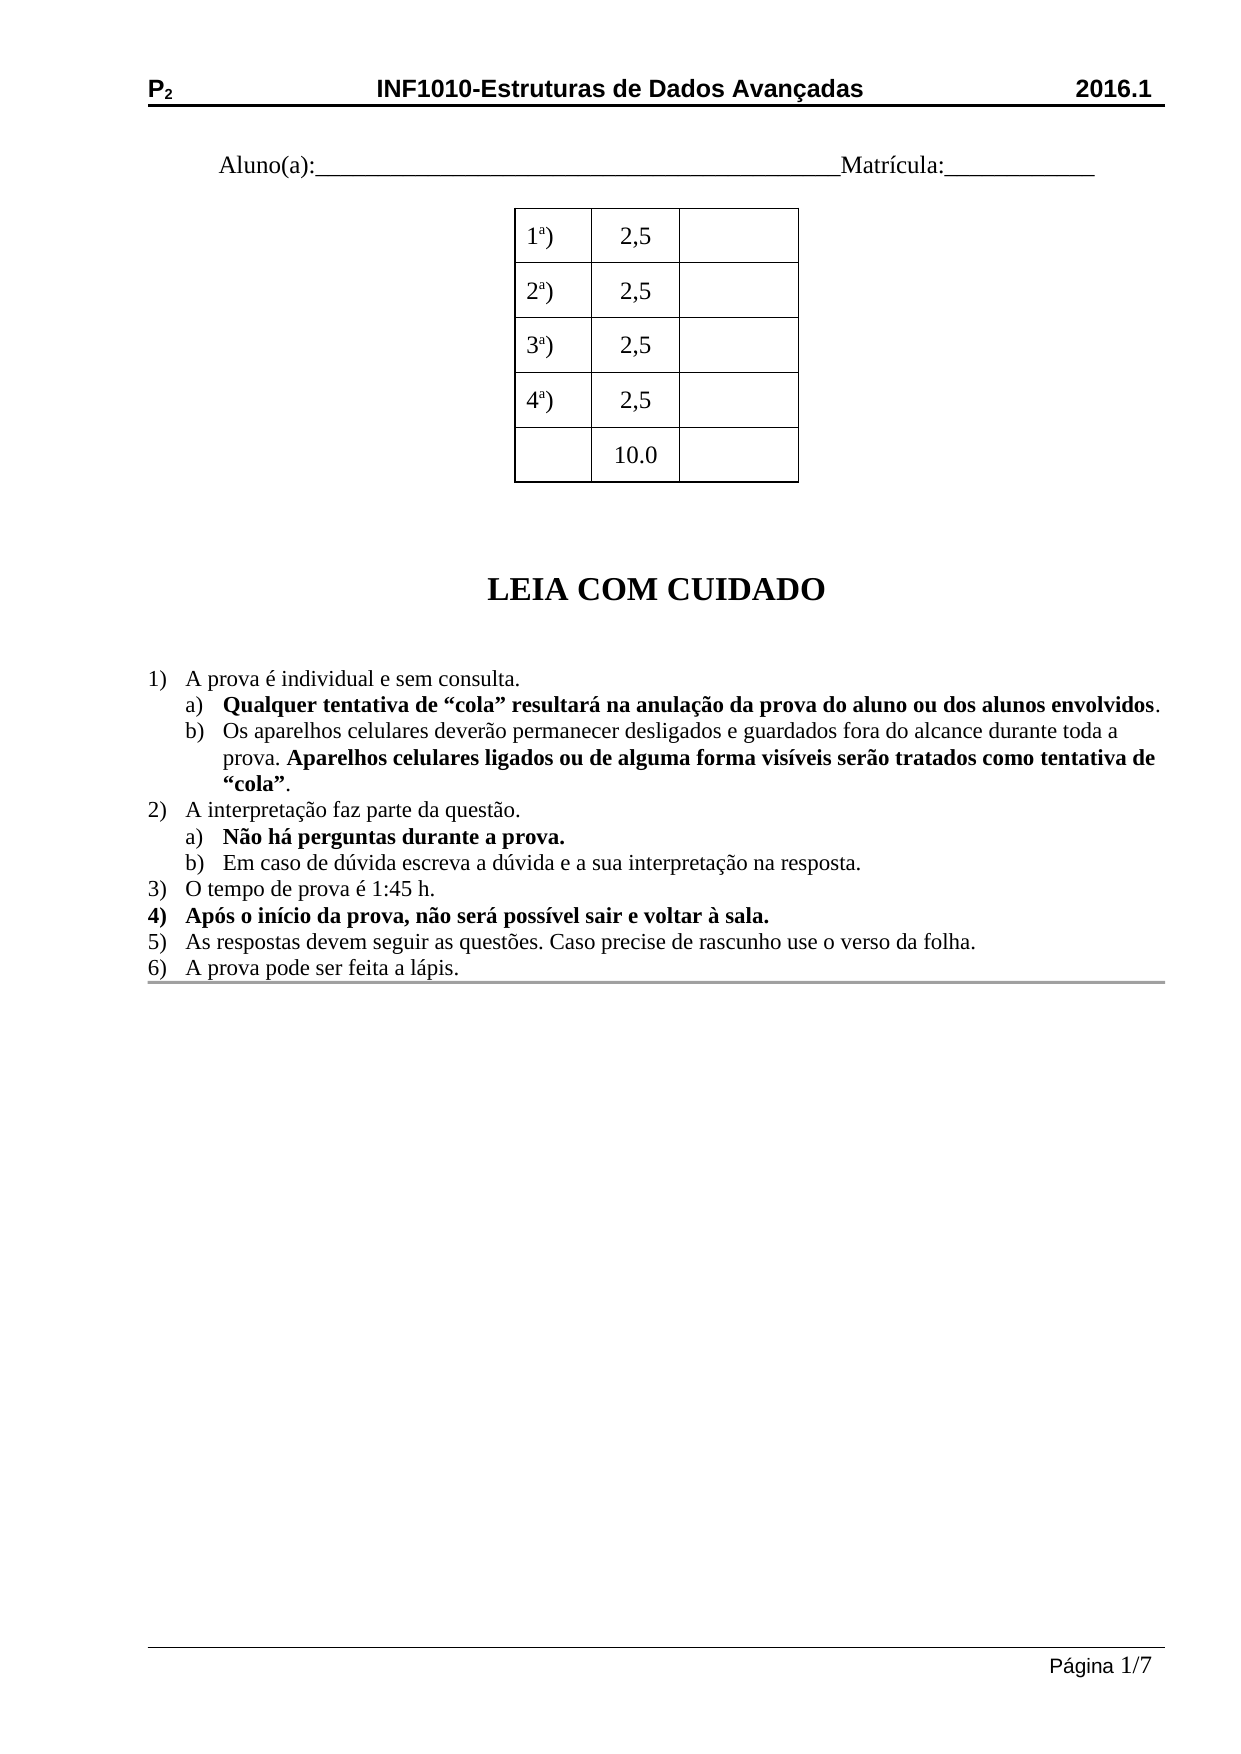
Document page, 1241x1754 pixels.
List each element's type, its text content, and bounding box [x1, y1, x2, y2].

list A interpretação faz parte da questão. [148, 796, 1165, 823]
table_cell [680, 428, 798, 481]
table_header 2,5 [592, 209, 679, 262]
table_cell [680, 263, 798, 317]
list O tempo de prova é 1:45 h. [148, 875, 1165, 902]
table_cell 2a) [516, 263, 591, 317]
list Após o início da prova, não será possível sair e voltar à sala. [148, 902, 1165, 928]
list Qualquer tentativa de “cola” resultará na anulação da prova do aluno ou dos alunos envolvidos. [185, 691, 1165, 717]
text LEIA COM CUIDADO [148, 569, 1165, 607]
table_cell [680, 318, 798, 372]
list A prova pode ser feita a lápis. [148, 954, 1165, 980]
table_cell 2,5 [592, 263, 679, 317]
list Em caso de dúvida escreva a dúvida e a sua interpretação na resposta. [185, 849, 1165, 875]
list Os aparelhos celulares deverão permanecer desligados e guardados fora do alcance durante toda a prova. Aparelhos celulares ligados ou de alguma forma visíveis serão tratados como tentativa de “cola”. [185, 717, 1165, 796]
list As respostas devem seguir as questões. Caso precise de rascunho use o verso da folha. [148, 928, 1165, 954]
table_header [680, 209, 798, 262]
table_cell [680, 373, 798, 427]
list A prova é individual e sem consulta. [148, 664, 1165, 691]
table_header 1a) [516, 209, 591, 262]
table_cell 3a) [516, 318, 591, 372]
table_cell 2,5 [592, 318, 679, 372]
list Não há perguntas durante a prova. [185, 823, 1165, 849]
table_cell [516, 428, 591, 481]
title Aluno(a):__________________________________________Matrícula:____________ [148, 150, 1165, 179]
table_cell 4a) [516, 373, 591, 427]
table_cell 10.0 [592, 428, 679, 481]
table_cell 2,5 [592, 373, 679, 427]
